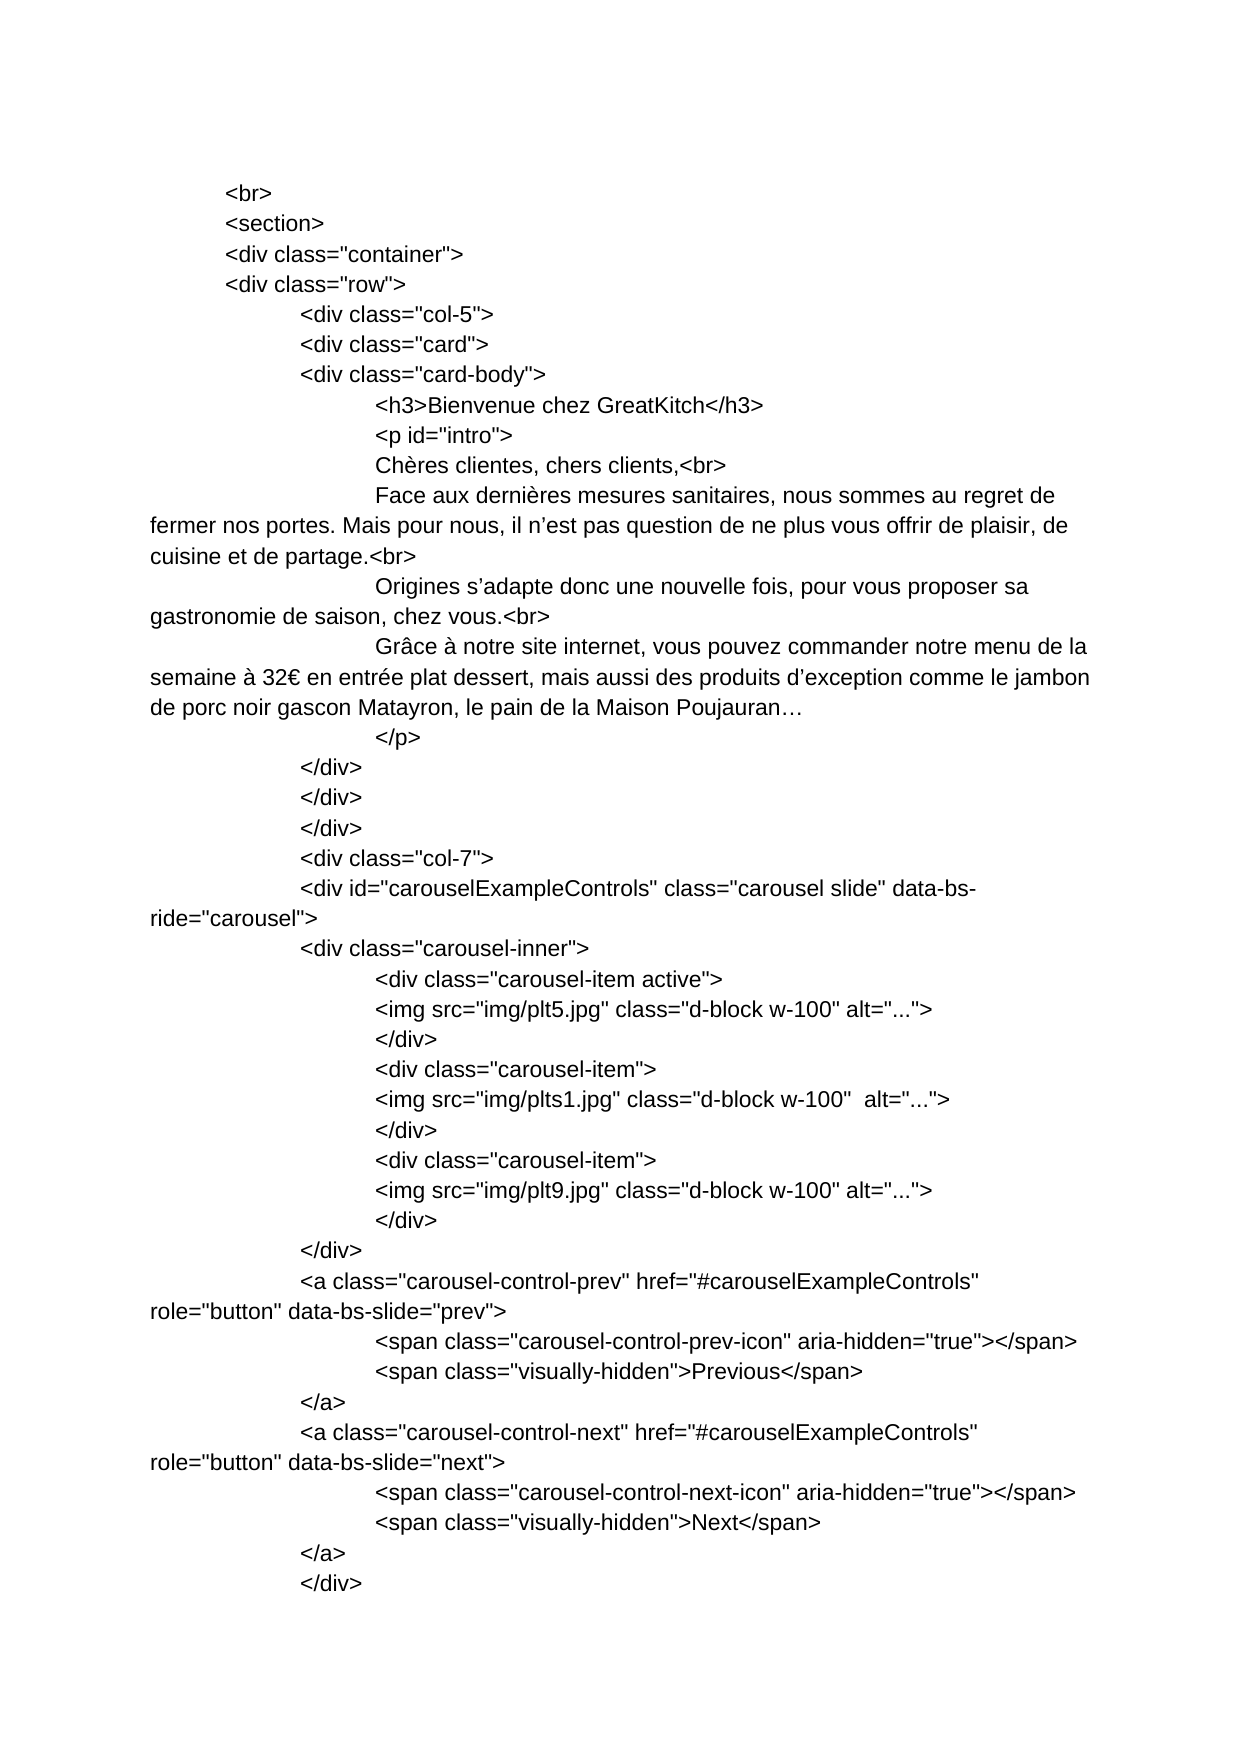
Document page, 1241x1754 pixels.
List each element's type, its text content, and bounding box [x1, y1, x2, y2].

text <div id="carouselExampleControls" class="carousel slide" data-bs-ride="carousel"> [150, 875, 1090, 932]
text <span class="visually-hidden">Previous</span> [150, 1358, 1090, 1385]
text <img src="img/plt9.jpg" class="d-block w-100" alt="..."> [150, 1177, 1090, 1203]
text </p> [150, 724, 1090, 750]
text </a> [150, 1539, 1090, 1566]
text <a class="carousel-control-next" href="#carouselExampleControls" role="button" data-bs-slide="next"> [150, 1419, 1090, 1475]
text <div class="card"> [150, 331, 1090, 358]
text <section> [150, 210, 1090, 237]
text <div class="carousel-inner"> [150, 935, 1090, 962]
text </div> [150, 1570, 1090, 1596]
text <br> [150, 180, 1090, 207]
text Face aux dernières mesures sanitaires, nous sommes au regret de fermer nos portes. Mais pour nous, il n’est pas question de ne plus vous offrir de plaisir, de cuisine et de partage.<br> [150, 482, 1090, 569]
text <div class="carousel-item"> [150, 1147, 1090, 1173]
text Chères clientes, chers clients,<br> [150, 452, 1090, 478]
text <div class="carousel-item active"> [150, 966, 1090, 992]
text <div class="card-body"> [150, 361, 1090, 388]
text <div class="container"> [150, 241, 1090, 267]
text <div class="col-5"> [150, 301, 1090, 327]
text </div> [150, 1117, 1090, 1143]
text <img src="img/plts1.jpg" class="d-block w-100" alt="..."> [150, 1086, 1090, 1113]
text <img src="img/plt5.jpg" class="d-block w-100" alt="..."> [150, 996, 1090, 1022]
text </div> [150, 1026, 1090, 1052]
text <span class="carousel-control-next-icon" aria-hidden="true"></span> [150, 1479, 1090, 1506]
text </div> [150, 1207, 1090, 1234]
text <span class="visually-hidden">Next</span> [150, 1509, 1090, 1536]
text </a> [150, 1388, 1090, 1415]
text Origines s’adapte donc une nouvelle fois, pour vous proposer sa gastronomie de saison, chez vous.<br> [150, 573, 1090, 629]
text </div> [150, 784, 1090, 811]
text </div> [150, 1237, 1090, 1264]
text Grâce à notre site internet, vous pouvez commander notre menu de la semaine à 32€ en entrée plat dessert, mais aussi des produits d’exception comme le jambon de porc noir gascon Matayron, le pain de la Maison Poujauran… [150, 633, 1090, 720]
text <span class="carousel-control-prev-icon" aria-hidden="true"></span> [150, 1328, 1090, 1354]
text <div class="row"> [150, 271, 1090, 297]
text <p id="intro"> [150, 422, 1090, 448]
text <div class="col-7"> [150, 845, 1090, 871]
text <div class="carousel-item"> [150, 1056, 1090, 1083]
text <a class="carousel-control-prev" href="#carouselExampleControls" role="button" data-bs-slide="prev"> [150, 1268, 1090, 1324]
text <h3>Bienvenue chez GreatKitch</h3> [150, 392, 1090, 418]
text </div> [150, 754, 1090, 781]
text </div> [150, 814, 1090, 841]
